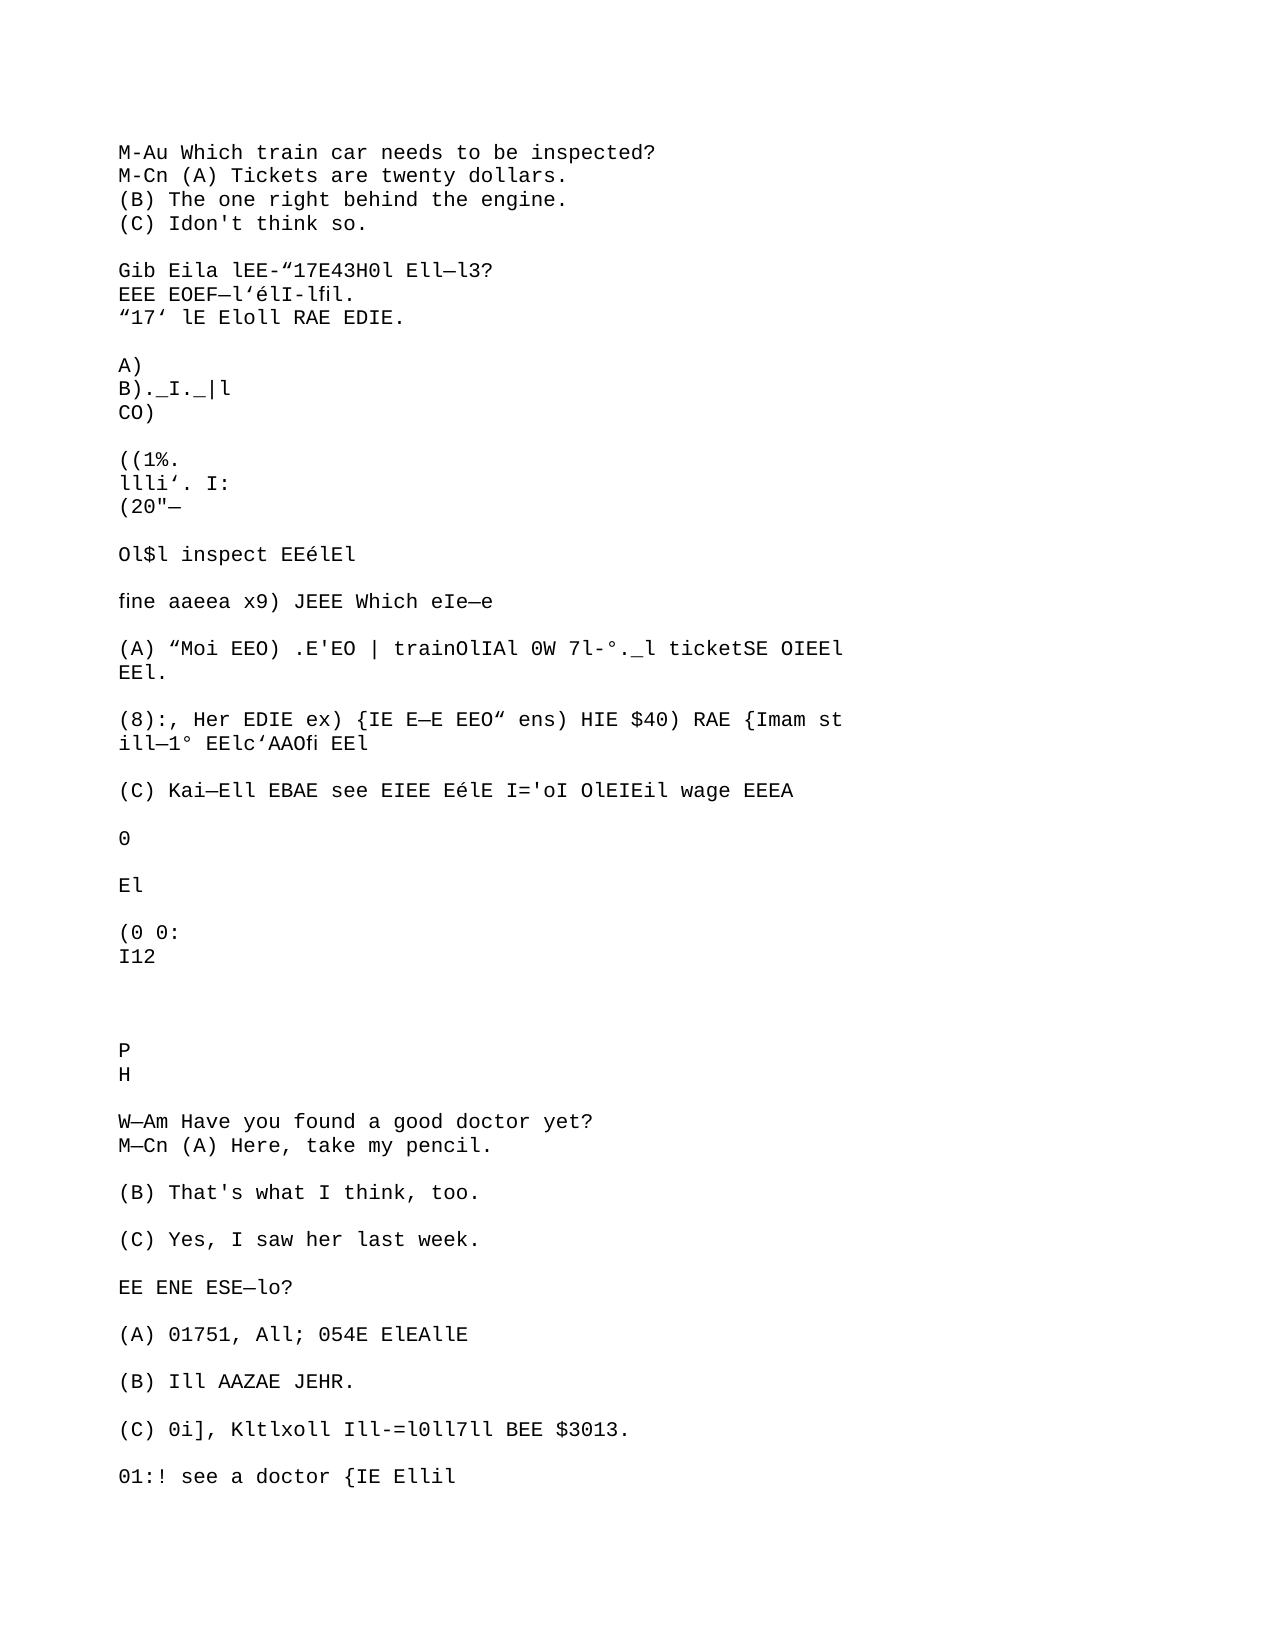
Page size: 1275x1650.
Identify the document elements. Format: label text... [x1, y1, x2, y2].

text A) [118, 354, 1157, 378]
text M-Cn (A) Tickets are twenty dollars. [118, 165, 1157, 189]
text CO) [118, 402, 1157, 426]
text Ol$l inspect EEélEl [118, 544, 1157, 567]
text El [118, 875, 1157, 898]
text (8):, Her EDIE ex) {IE E—E EEO“ ens) HIE $40) RAE {Imam st [118, 709, 1157, 733]
text H [118, 1064, 1157, 1088]
text (0 0: [118, 922, 1157, 946]
text Gib Eila lEE-“17E43H0l Ell—l3? [118, 260, 1157, 284]
text EEE EOEF—l‘élI-lﬁl. [118, 284, 1157, 307]
text ill—1° EElc‘AAOﬁ EEl [118, 733, 1157, 757]
text W—Am Have you found a good doctor yet? [118, 1111, 1157, 1135]
text (20"— [118, 496, 1157, 520]
text ﬁne aaeea x9) JEEE Which eIe—e [118, 591, 1157, 615]
text EE ENE ESE—lo? [118, 1277, 1157, 1300]
text B)._I._|l [118, 378, 1157, 402]
text P [118, 1040, 1157, 1064]
text (A) 01751, All; 054E ElEAllE [118, 1324, 1157, 1348]
text M-Au Which train car needs to be inspected? [118, 142, 1157, 165]
text (B) The one right behind the engine. [118, 189, 1157, 213]
text 01:! see a doctor {IE Ellil [118, 1466, 1157, 1489]
text (A) “Moi EEO) .E'EO | trainOlIAl 0W 7l-°._l ticketSE OIEEl [118, 638, 1157, 662]
text I12 [118, 946, 1157, 969]
text M—Cn (A) Here, take my pencil. [118, 1135, 1157, 1158]
text llli‘. I: [118, 473, 1157, 496]
text (C) Yes, I saw her last week. [118, 1229, 1157, 1253]
text “17‘ lE Eloll RAE EDIE. [118, 307, 1157, 331]
text (C) Idon't think so. [118, 213, 1157, 236]
text (C) 0i], Kltlxoll Ill-=l0ll7ll BEE $3013. [118, 1419, 1157, 1442]
text ((1%. [118, 449, 1157, 473]
text 0 [118, 827, 1157, 851]
text (B) Ill AAZAE JEHR. [118, 1371, 1157, 1395]
text (C) Kai—Ell EBAE see EIEE EélE I='oI OlEIEil wage EEEA [118, 780, 1157, 804]
text (B) That's what I think, too. [118, 1182, 1157, 1206]
text EEl. [118, 662, 1157, 686]
